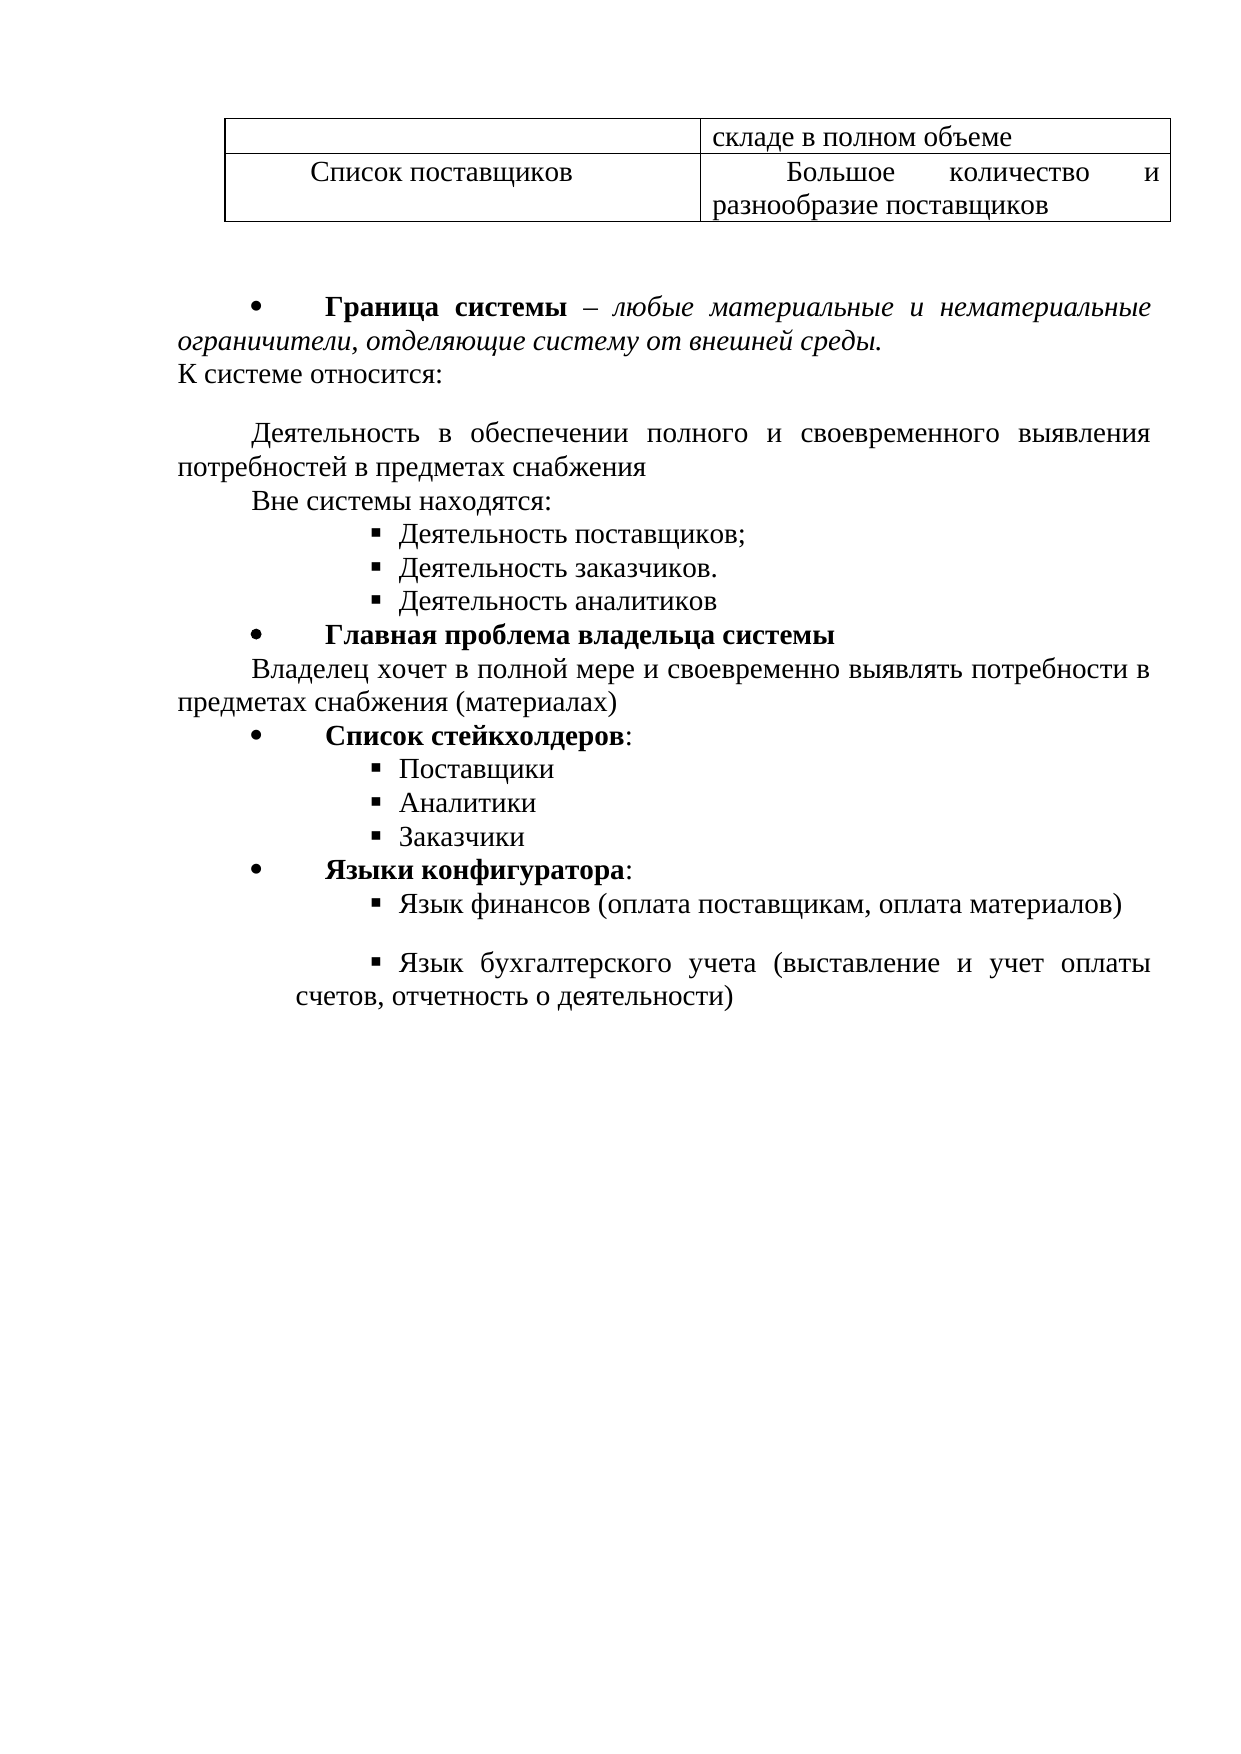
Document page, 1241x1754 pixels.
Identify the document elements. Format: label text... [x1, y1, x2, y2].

list Список стейкхолдеров: [177, 718, 1152, 751]
list Языки конфигуратора: [177, 852, 1152, 886]
table_cell Большое количество и разнообразие поставщиков [701, 154, 1170, 221]
text К системе относится: [177, 356, 1152, 390]
text Деятельность в обеспечении полного и своевременного выявления потребностей в предметах снабжения [177, 416, 1152, 483]
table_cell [226, 119, 700, 153]
list Деятельность поставщиков; [295, 516, 1152, 550]
text Вне системы находятся: [177, 483, 1152, 516]
list Заказчики [295, 819, 1152, 852]
list Язык финансов (оплата поставщикам, оплата материалов) [295, 886, 1152, 920]
table_cell Список поставщиков [226, 154, 700, 221]
list Аналитики [295, 785, 1152, 819]
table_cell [701, 119, 1170, 153]
list Деятельность аналитиков [295, 583, 1152, 617]
text Владелец хочет в полной мере и своевременно выявлять потребности в предметах снабжения (материалах) [177, 651, 1152, 718]
list Поставщики [295, 751, 1152, 785]
list Деятельность заказчиков. [295, 550, 1152, 583]
list Главная проблема владельца системы [177, 617, 1152, 651]
list Язык бухгалтерского учета (выставление и учет оплаты счетов, отчетность о деятельности) [295, 945, 1152, 1012]
list Граница системы – любые материальные и нематериальные ограничители, отделяющие систему от внешней среды. [177, 289, 1152, 356]
